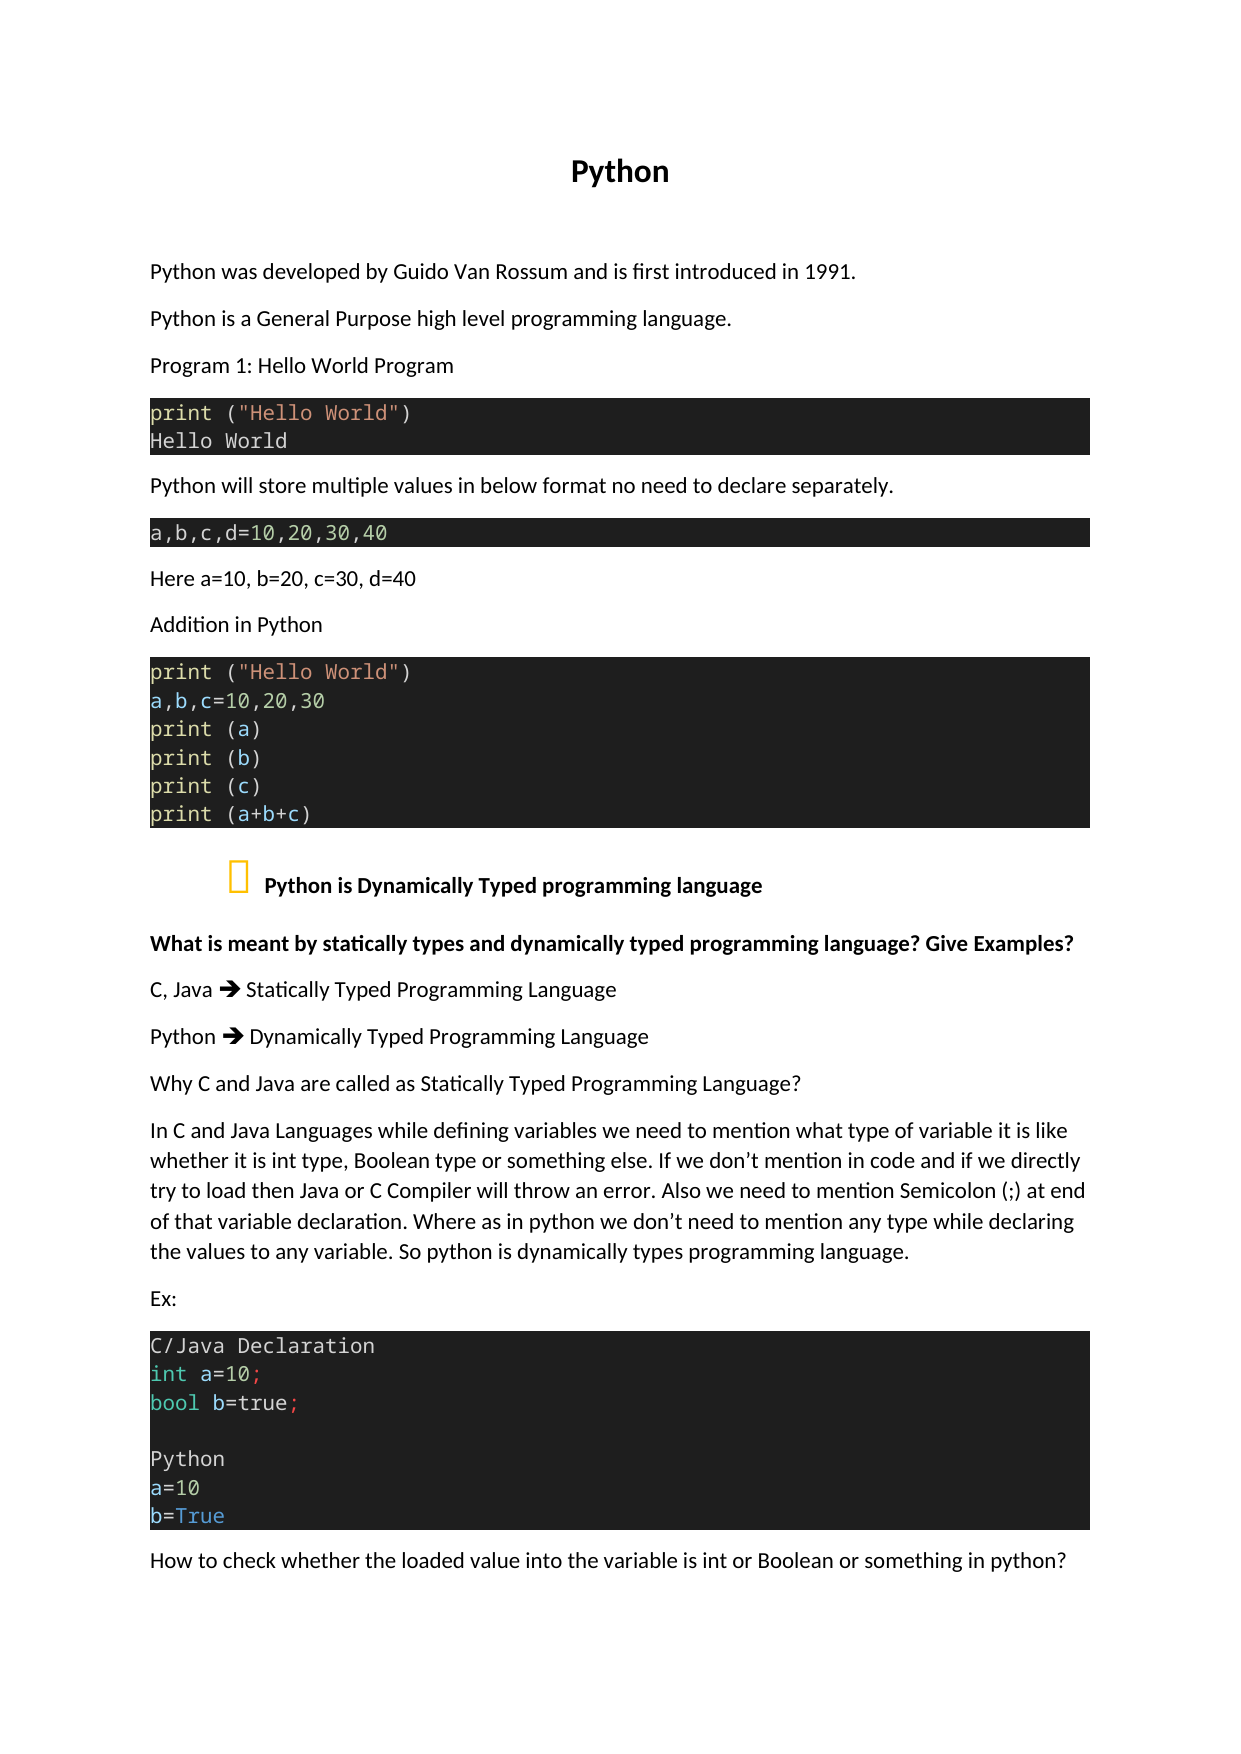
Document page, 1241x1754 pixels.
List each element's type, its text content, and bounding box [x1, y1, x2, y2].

text Addition in Python [150, 611, 1090, 638]
text Python [150, 1444, 1090, 1473]
text How to check whether the loaded value into the variable is int or Boolean or something in python? [150, 1546, 1090, 1574]
text print (a+b+c) [150, 799, 1090, 828]
text a,b,c,d=10,20,30,40 [150, 518, 1090, 547]
text In C and Java Languages while defining variables we need to mention what type of variable it is like whether it is int type, Boolean type or something else. If we don’t mention in code and if we directly try to load then Java or C Compiler will throw an error. Also we need to mention Semicolon (;) at end of that variable declaration. Where as in python we don’t need to mention any type while declaring the values to any variable. So python is dynamically types programming language. [150, 1116, 1090, 1265]
text Python will store multiple values in below format no need to declare separately. [150, 472, 1090, 500]
text a,b,c=10,20,30 [150, 686, 1090, 714]
text C/Java Declaration [150, 1331, 1090, 1359]
text b=True [150, 1501, 1090, 1530]
text Why C and Java are called as Statically Typed Programming Language? [150, 1069, 1090, 1097]
text Here a=10, b=20, c=30, d=40 [150, 564, 1090, 592]
text int a=10; [150, 1359, 1090, 1388]
text Python was developed by Guido Van Rossum and is first introduced in 1991. [150, 257, 1090, 286]
text print (b) [150, 743, 1090, 771]
text Python [150, 150, 1090, 191]
text print (a) [150, 714, 1090, 743]
text Hello World [150, 427, 1090, 455]
text print (c) [150, 771, 1090, 799]
text a=10 [150, 1473, 1090, 1501]
text bool b=true; [150, 1388, 1090, 1416]
text print ("Hello World") [150, 657, 1090, 686]
text print ("Hello World") [150, 398, 1090, 427]
text Python Dynamically Typed Programming Language [150, 1022, 1090, 1050]
text Ex: [150, 1284, 1090, 1312]
text Program 1: Hello World Program [150, 351, 1090, 379]
text What is meant by statically types and dynamically typed programming language? Give Examples? [150, 929, 1090, 957]
text Python is a General Purpose high level programming language. [150, 304, 1090, 332]
text C, Java Statically Typed Programming Language [150, 976, 1090, 1003]
text 💡 Python is Dynamically Typed programming language [150, 845, 1090, 907]
